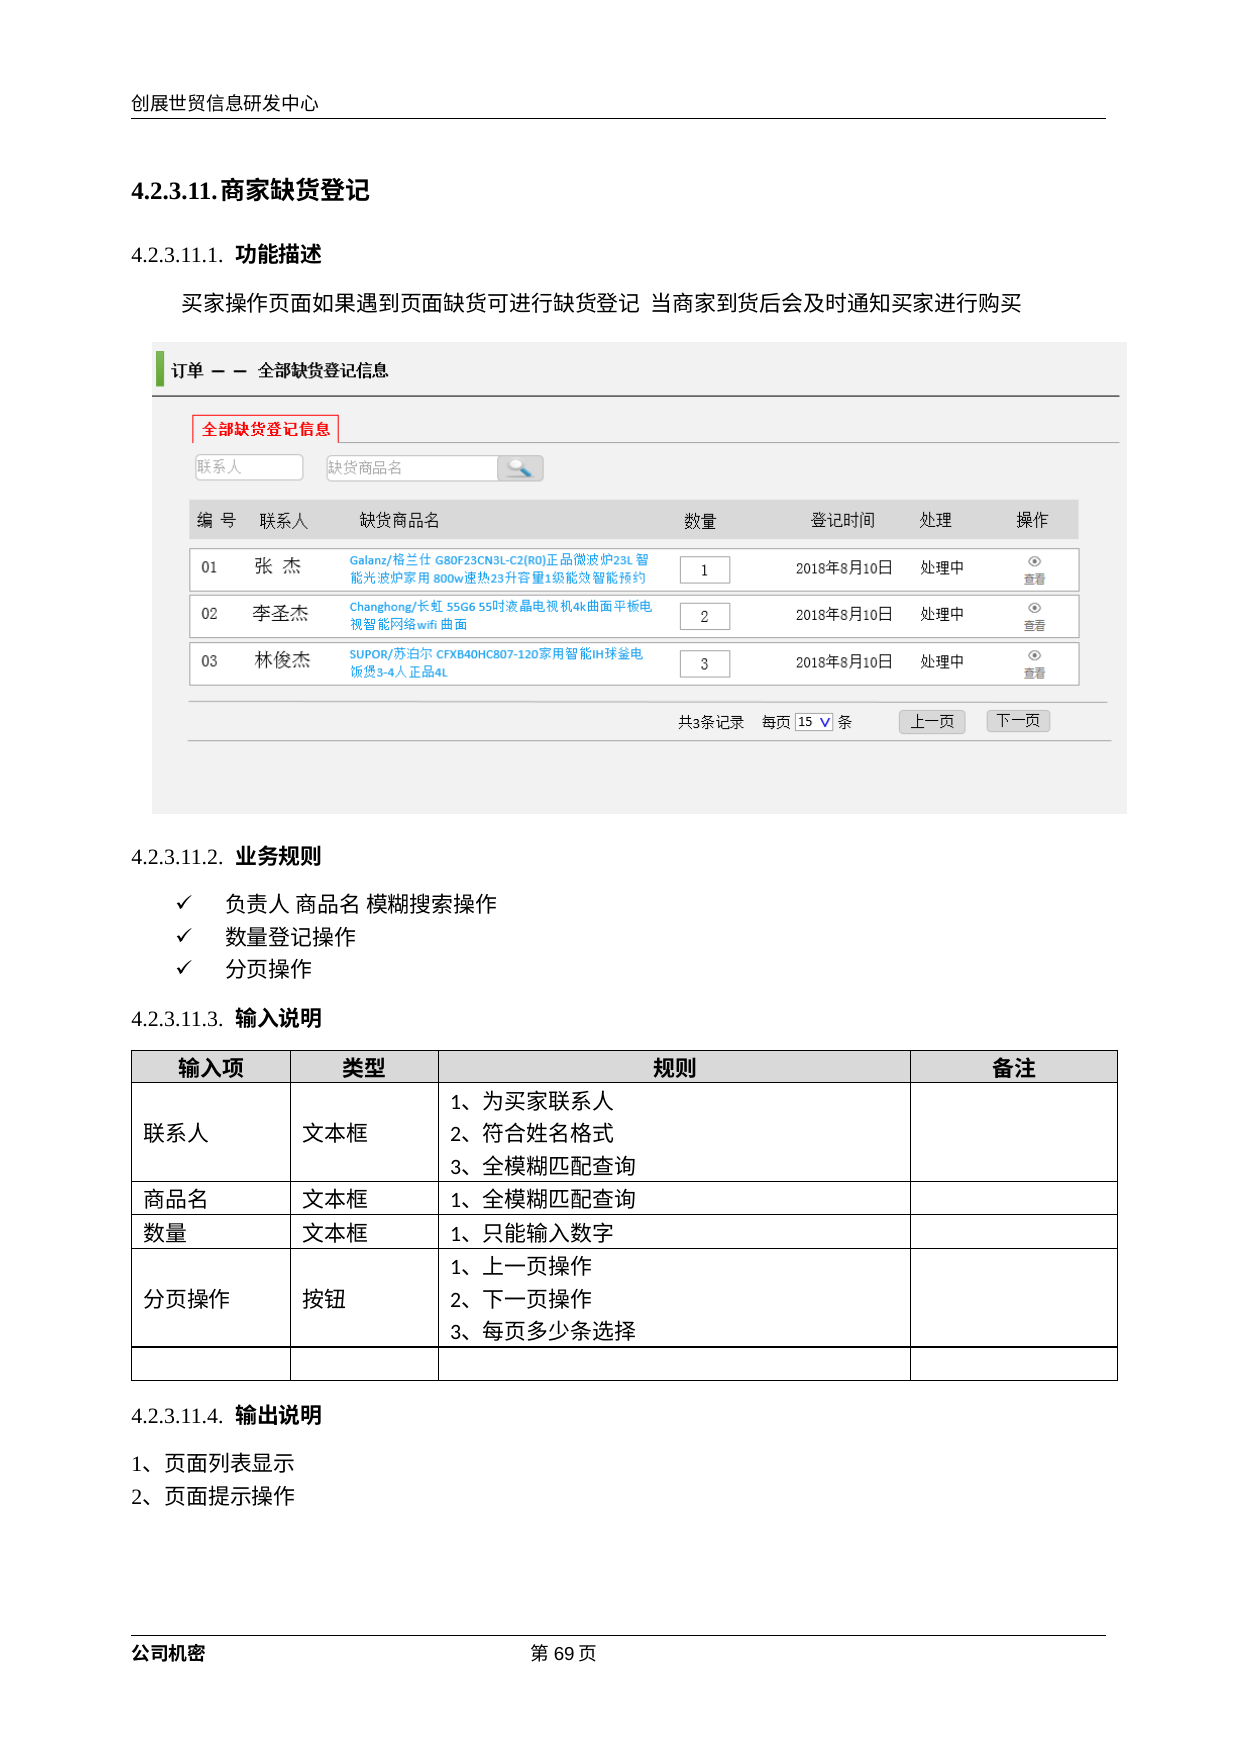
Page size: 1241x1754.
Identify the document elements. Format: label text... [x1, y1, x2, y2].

list 分页操作 [175, 965, 1106, 997]
table_cell 分页操作 [132, 1262, 290, 1359]
text 1、页面列表显示 [131, 1459, 1106, 1491]
table_cell [291, 1360, 438, 1393]
table_cell 文本框 [291, 1228, 438, 1261]
table_cell 按钮 [291, 1262, 438, 1359]
subtitle 功能描述 [131, 250, 1106, 282]
table_cell 1、为买家联系人 2、符合姓名格式 3、全模糊匹配查询 [439, 1096, 910, 1194]
table_cell [132, 1360, 290, 1393]
table_cell 商品名 [132, 1195, 290, 1227]
list 数量登记操作 [175, 932, 1106, 965]
list 负责人 商品名 模糊搜索操作 [175, 900, 1106, 932]
table_header 输入项 [132, 1064, 290, 1095]
table_cell [911, 1228, 1117, 1261]
text 2、页面提示操作 [131, 1491, 1106, 1524]
table_cell 数量 [132, 1228, 290, 1261]
subtitle 业务规则 [131, 851, 1106, 884]
table_cell 文本框 [291, 1195, 438, 1227]
subtitle 输出说明 [131, 1410, 1106, 1443]
table_cell [439, 1360, 910, 1393]
table_header 规则 [439, 1064, 910, 1095]
picture [152, 355, 1127, 827]
table_header 备注 [911, 1064, 1117, 1095]
table_cell 1、只能输入数字 [439, 1228, 910, 1261]
table_cell [911, 1360, 1117, 1393]
table_cell 1、全模糊匹配查询 [439, 1195, 910, 1227]
table_cell 联系人 [132, 1096, 290, 1194]
subtitle 商家缺货登记 [131, 156, 1106, 221]
table_cell [911, 1262, 1117, 1359]
table_cell [911, 1195, 1117, 1227]
table_cell [911, 1096, 1117, 1194]
text 买家操作页面如果遇到页面缺货可进行缺货登记 当商家到货后会及时通知买家进行购买 [131, 299, 1106, 331]
table_cell 1、上一页操作 2、下一页操作 3、每页多少条选择 [439, 1262, 910, 1359]
table_cell 文本框 [291, 1096, 438, 1194]
subtitle 输入说明 [131, 1014, 1106, 1046]
table_header 类型 [291, 1064, 438, 1095]
